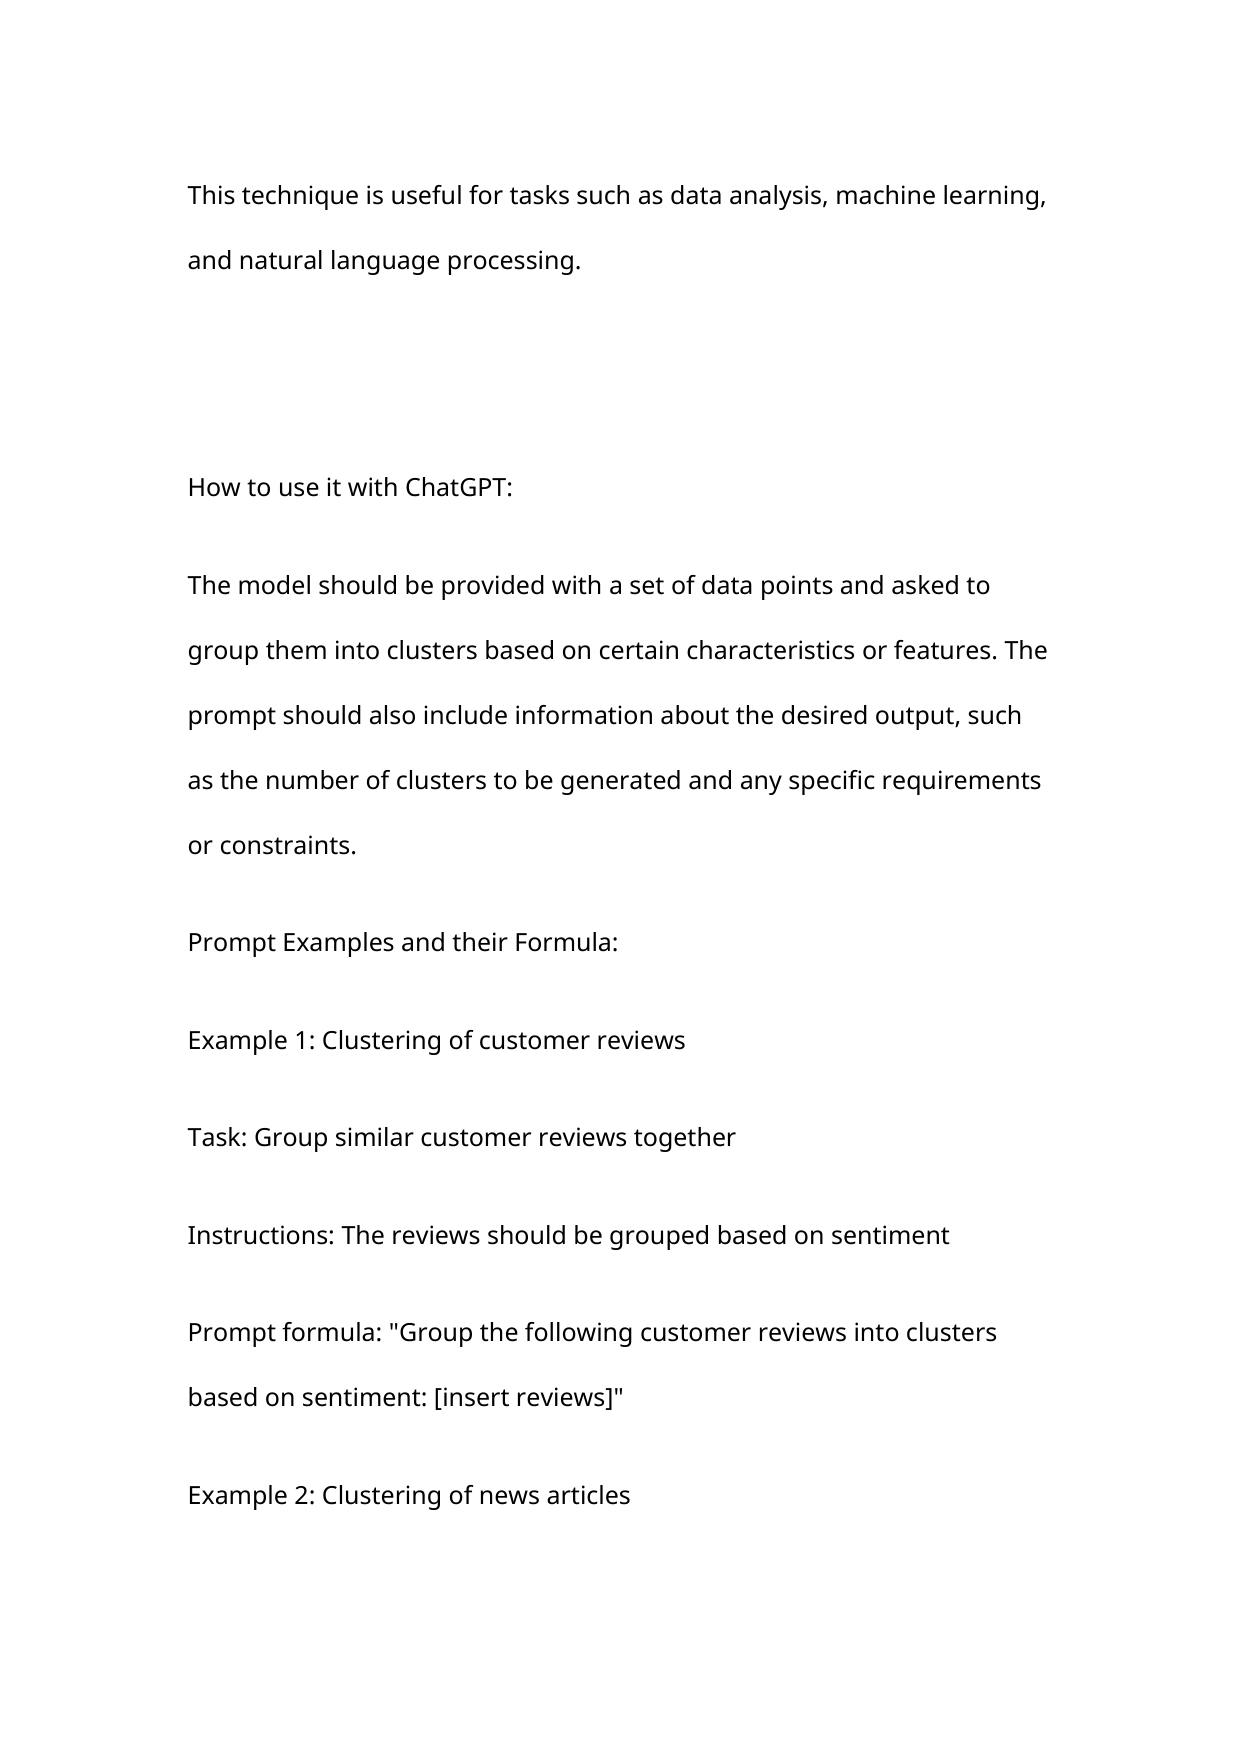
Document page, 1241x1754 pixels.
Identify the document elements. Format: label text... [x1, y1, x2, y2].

text The model should be provided with a set of data points and asked to group them into clusters based on certain characteristics or features. The prompt should also include information about the desired output, such as the number of clusters to be generated and any specific requirements or constraints. [187, 552, 1053, 877]
text Prompt Examples and their Formula: [187, 909, 1053, 974]
text How to use it with ChatGPT: [187, 454, 1053, 519]
text Instructions: The reviews should be grouped based on sentiment [187, 1202, 1053, 1267]
text Example 1: Clustering of customer reviews [187, 1007, 1053, 1072]
text Prompt formula: "Group the following customer reviews into clusters based on sentiment: [insert reviews]" [187, 1299, 1053, 1429]
text Task: Group similar customer reviews together [187, 1104, 1053, 1169]
text Example 2: Clustering of news articles [187, 1462, 1053, 1527]
text This technique is useful for tasks such as data analysis, machine learning, and natural language processing. [187, 162, 1053, 292]
